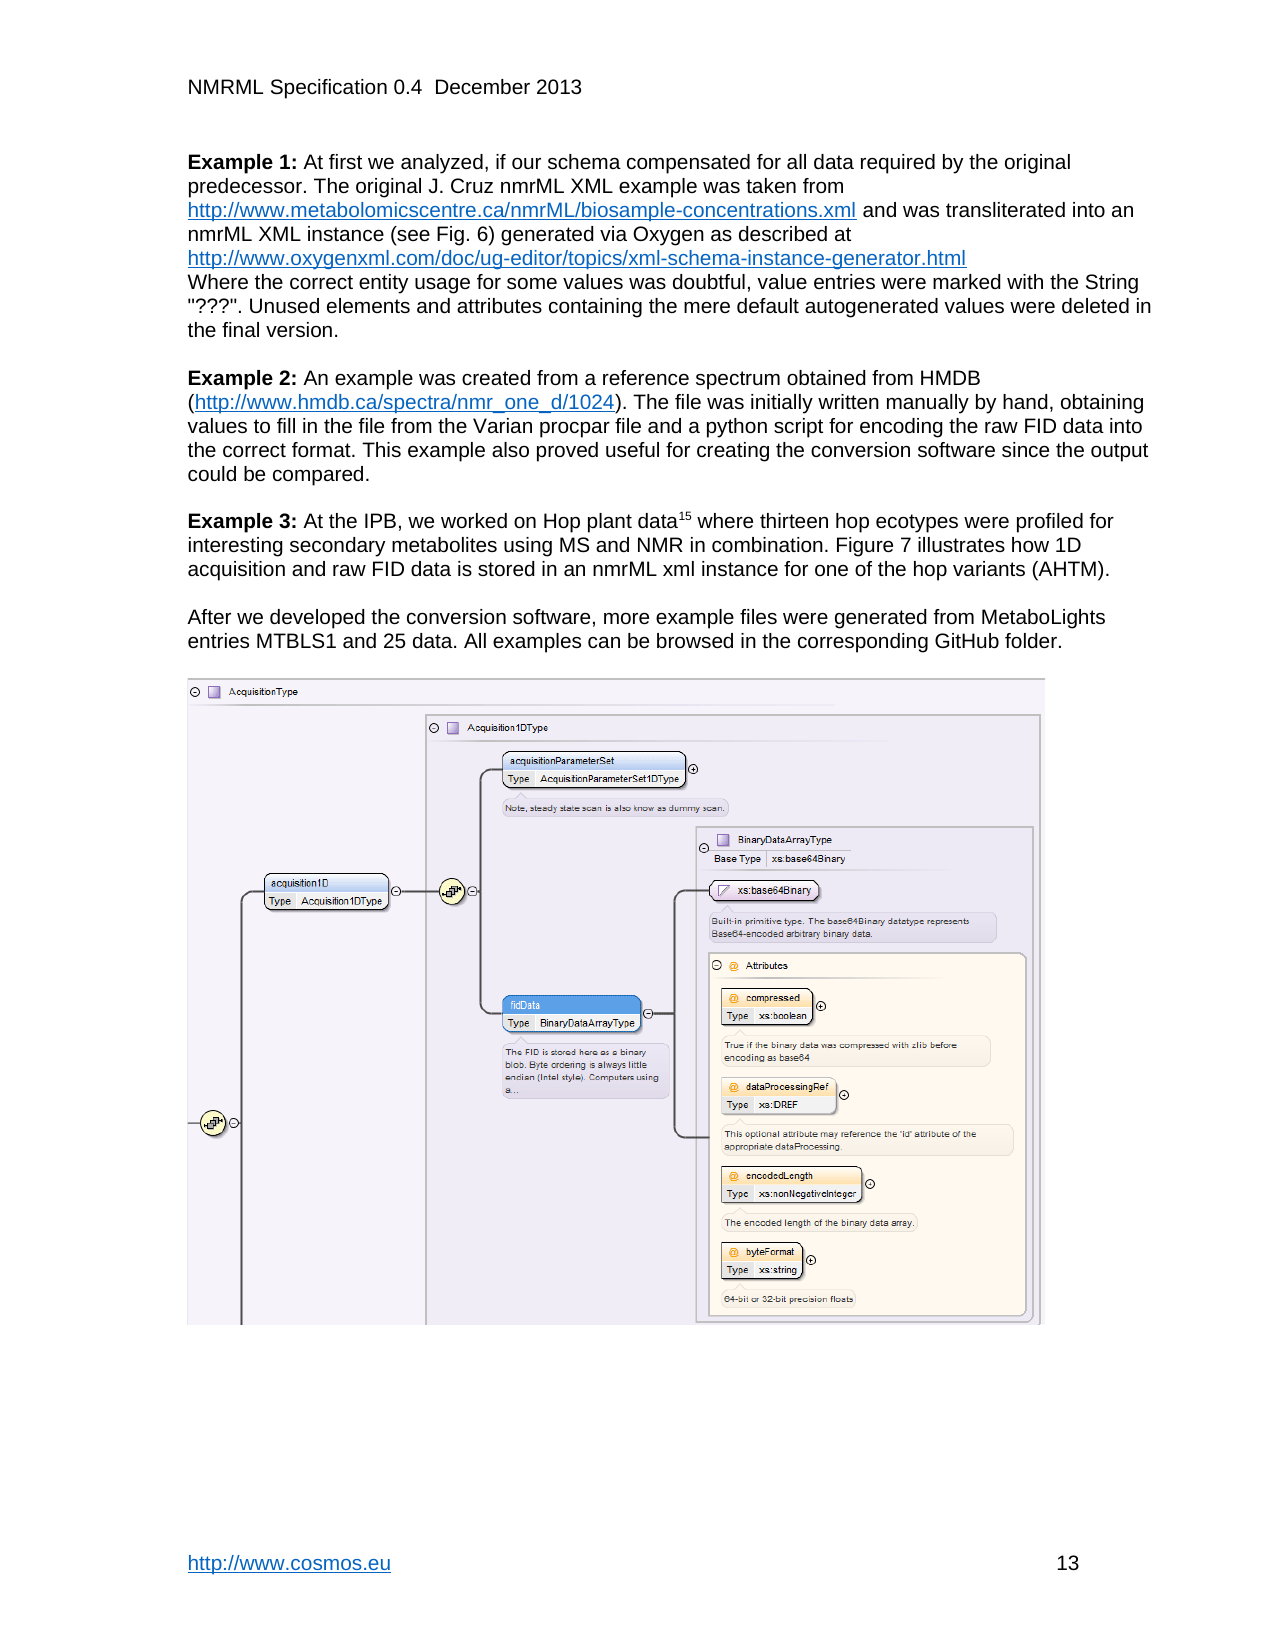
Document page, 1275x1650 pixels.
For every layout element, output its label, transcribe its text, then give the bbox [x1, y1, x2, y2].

text Example 3: At the IPB, we worked on Hop plant data where thirteen hop ecotypes were profiled for interesting secondary metabolites using MS and NMR in combination. Figure 7 illustrates how 1D acquisition and raw FID data is stored in an nmrML xml instance for one of the hop variants (AHTM). [187, 509, 1162, 581]
picture [187, 677, 1046, 1325]
text After we developed the conversion software, more example files were generated from MetaboLights entries MTBLS1 and 25 data. All examples can be browsed in the corresponding GitHub folder. [187, 605, 1162, 653]
text Where the correct entity usage for some values was doubtful, value entries were marked with the String "???". Unused elements and attributes containing the mere default autogenerated values were deleted in the final version. [187, 270, 1162, 342]
text Example 1: At first we analyzed, if our schema compensated for all data required by the original predecessor. The original J. Cruz nmrML XML example was taken from http://www.metabolomicscentre.ca/nmrML/biosample-concentrations.xml and was transliterated into an nmrML XML instance (see Fig. 6) generated via Oxygen as described at http://www.oxygenxml.com/doc/ug-editor/topics/xml-schema-instance-generator.html [187, 150, 1162, 270]
text Example 2: An example was created from a reference spectrum obtained from HMDB (http://www.hmdb.ca/spectra/nmr_one_d/1024). The file was initially written manually by hand, obtaining values to fill in the file from the Varian procpar file and a python script for encoding the raw FID data into the correct format. This example also proved useful for creating the conversion software since the output could be compared. [187, 366, 1162, 485]
